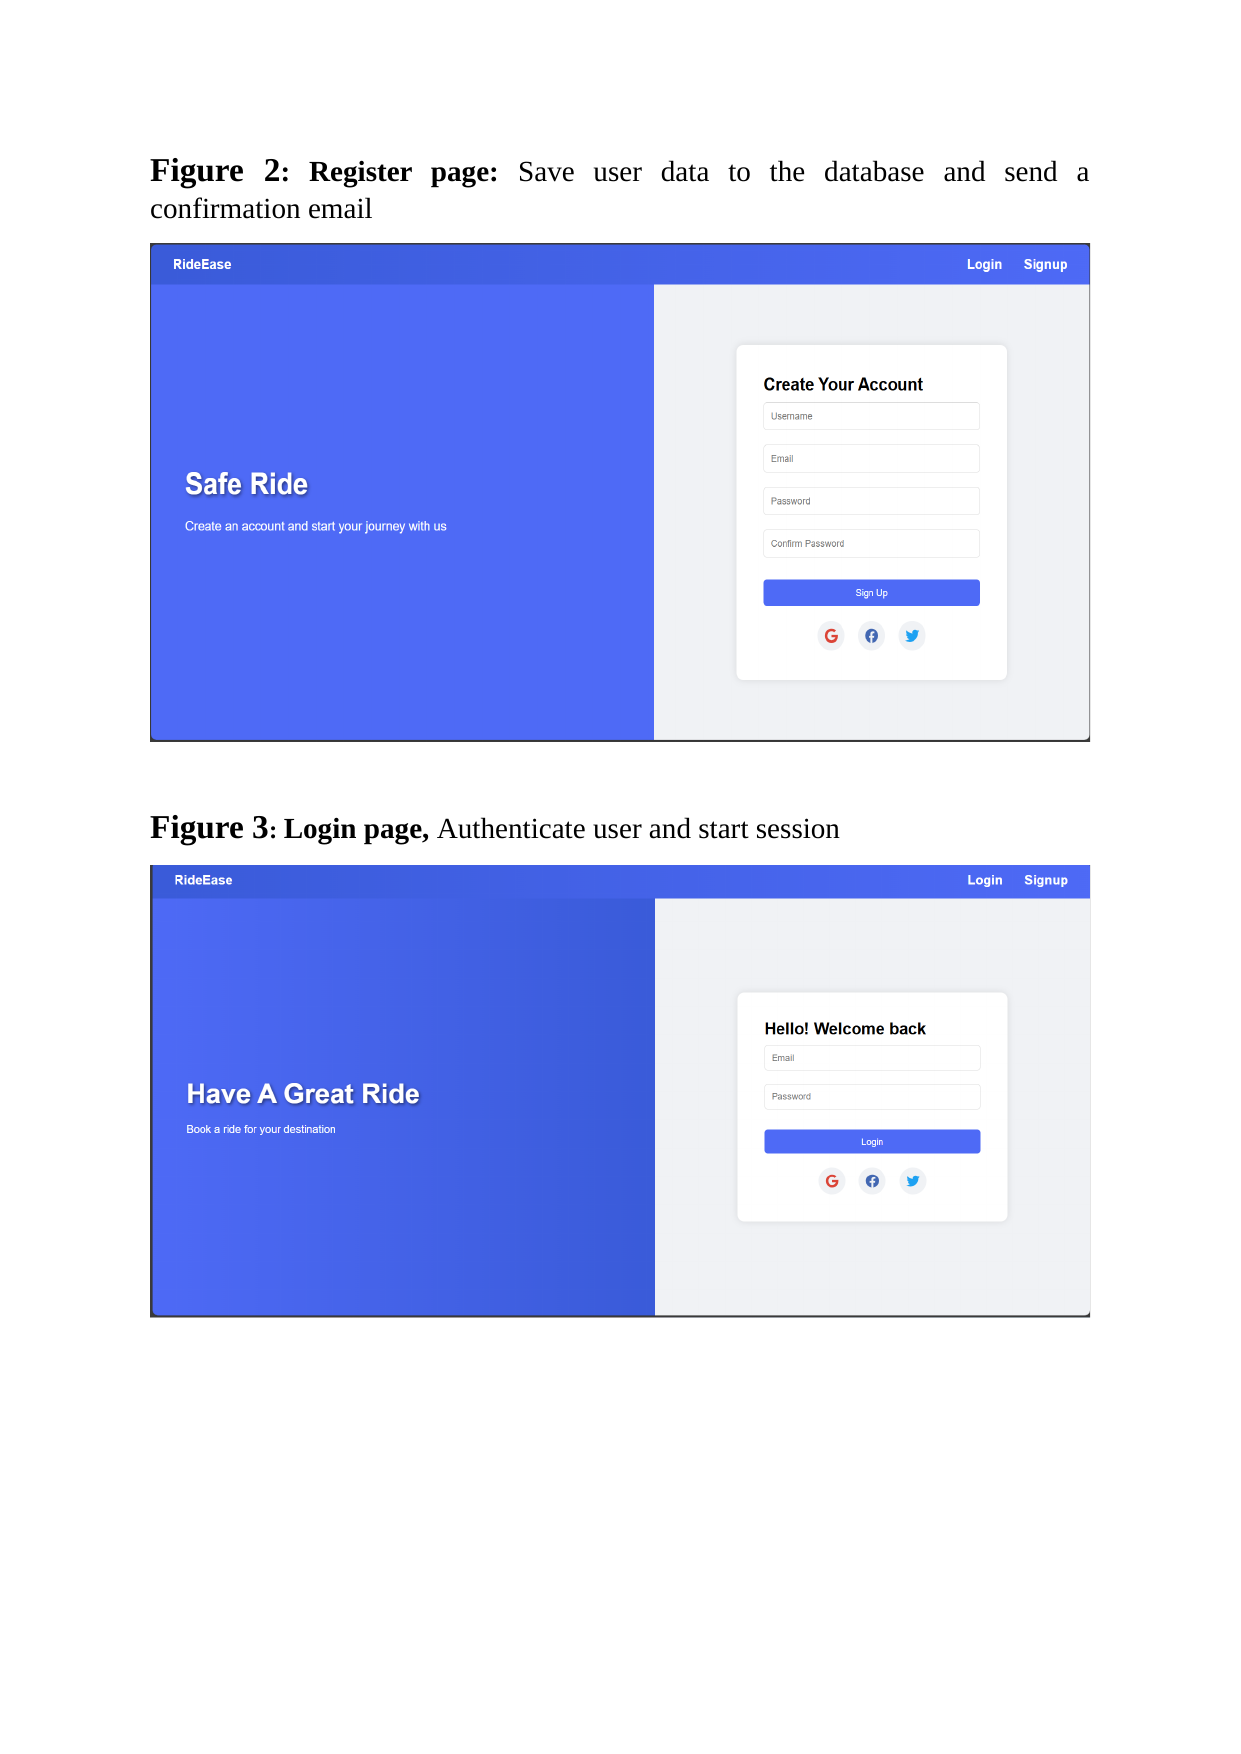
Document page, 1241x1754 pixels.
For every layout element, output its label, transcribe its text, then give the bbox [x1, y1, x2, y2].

text Figure 3: Login page, Authenticate user and start session [150, 808, 1090, 846]
picture [150, 243, 1091, 742]
picture [150, 865, 1091, 1318]
text Figure 2: Register page: Save user data to the database and send a confirmation email [150, 150, 1090, 224]
